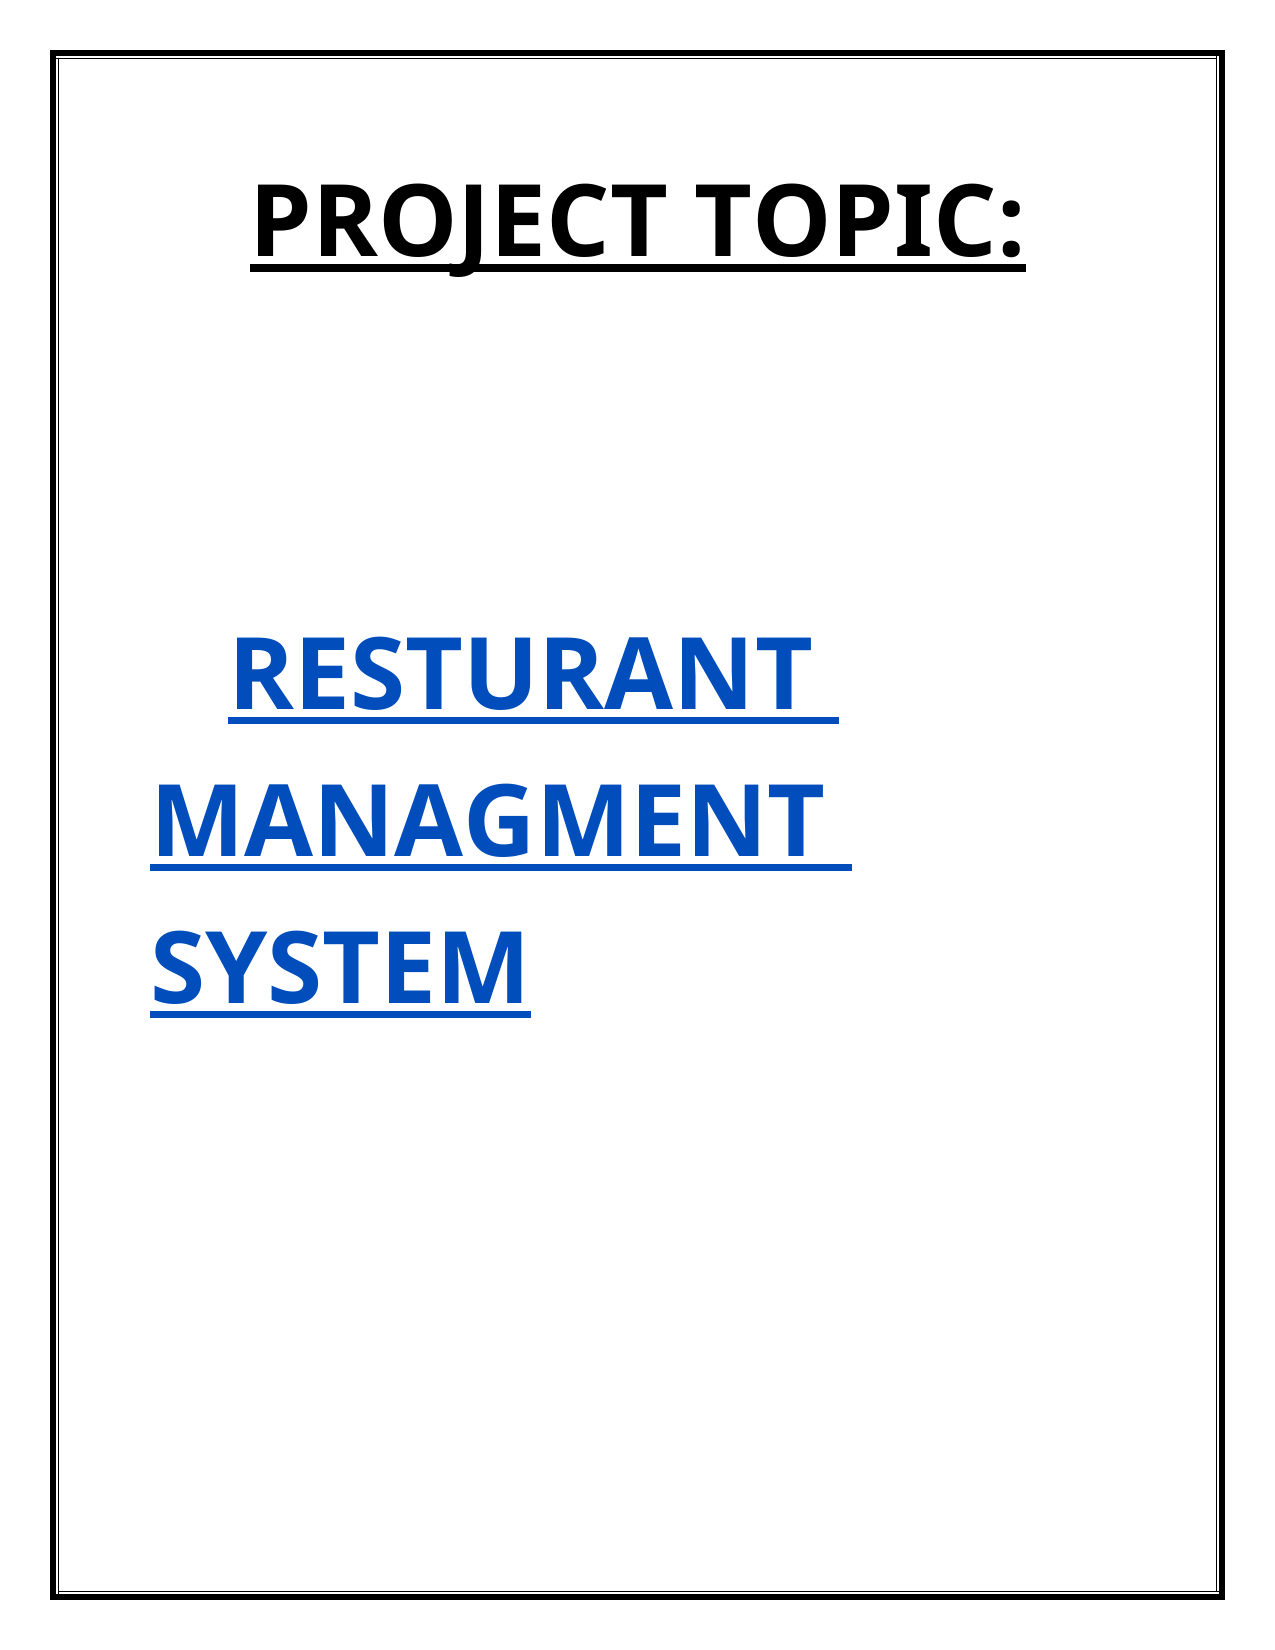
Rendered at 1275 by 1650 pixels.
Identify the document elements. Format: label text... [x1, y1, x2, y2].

text RESTURANT MANAGMENT SYSTEM [150, 602, 1125, 1033]
text PROJECT TOPIC: [150, 150, 1125, 286]
